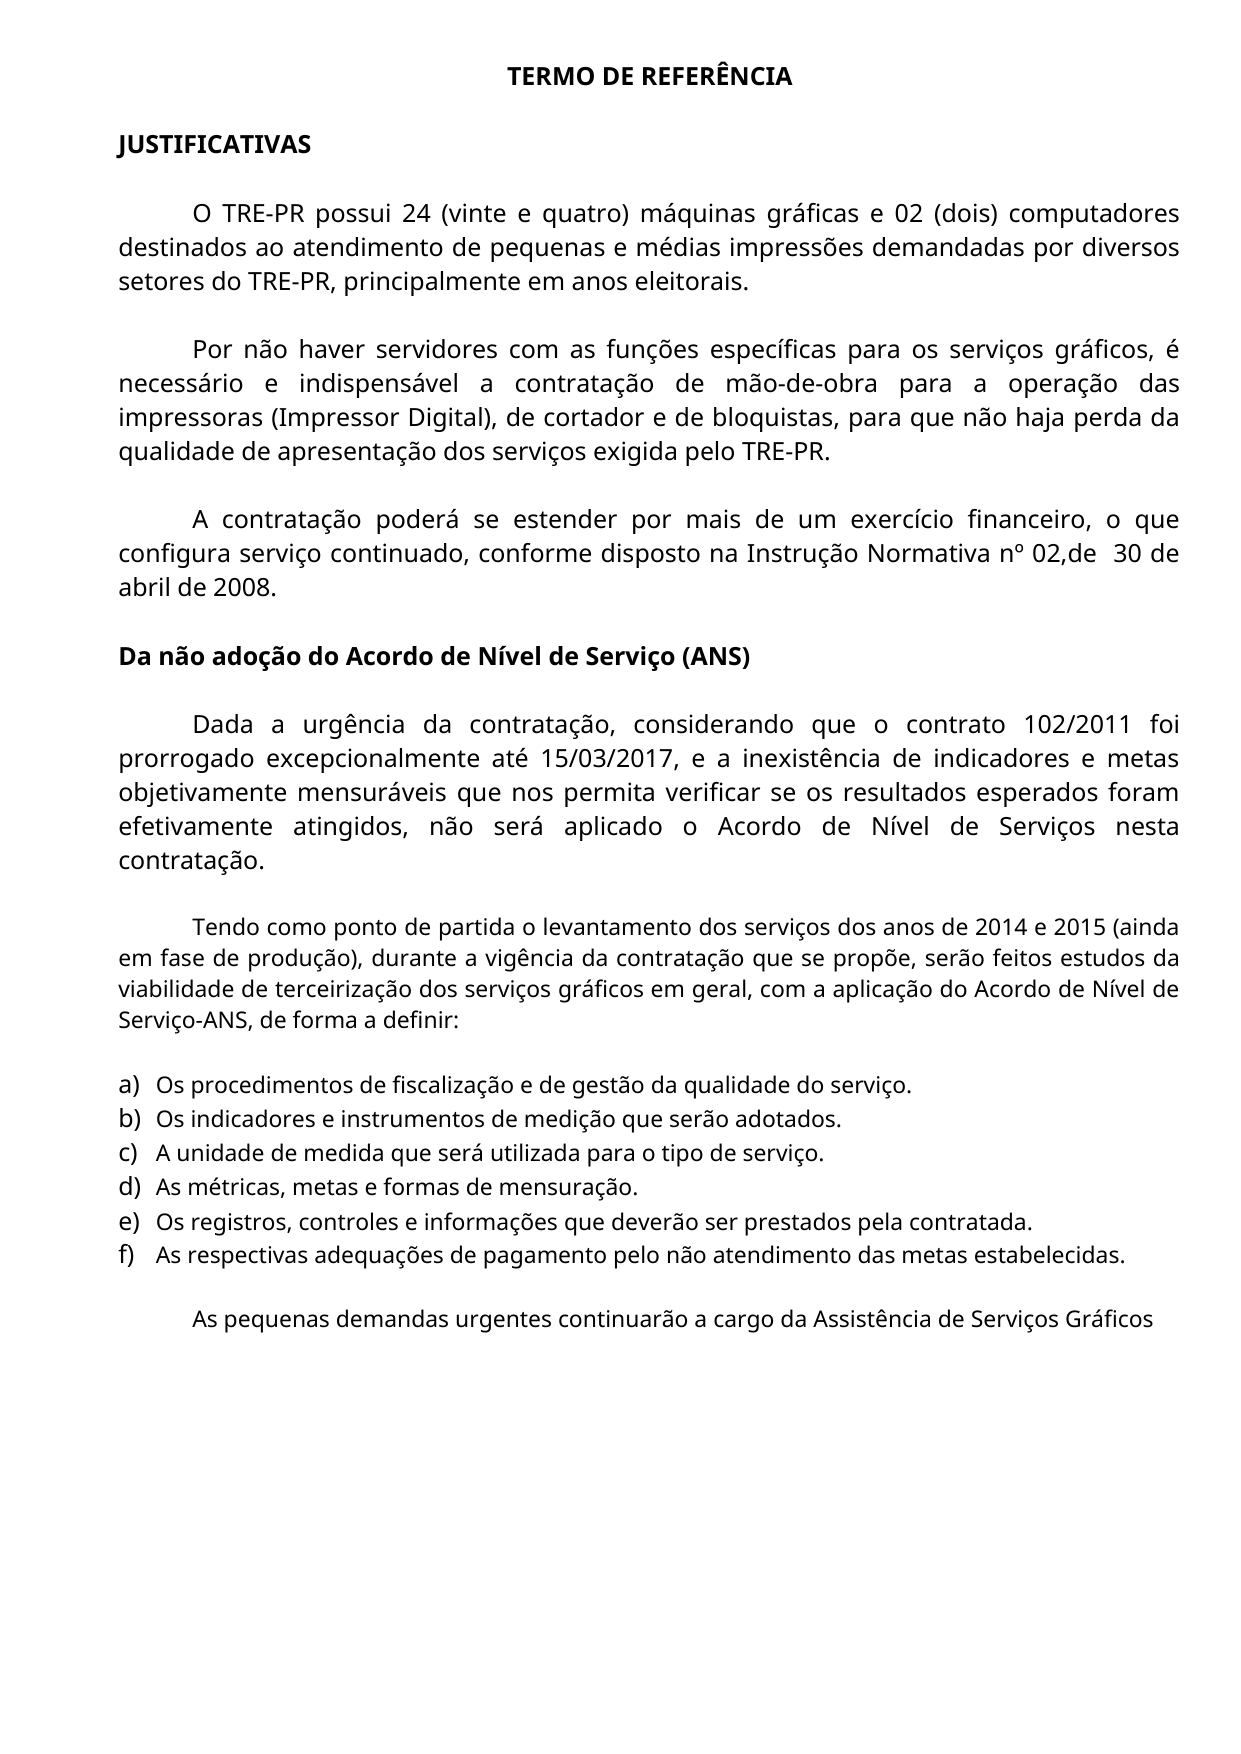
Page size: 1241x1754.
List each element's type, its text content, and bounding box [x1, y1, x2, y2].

list Os procedimentos de fiscalização e de gestão da qualidade do serviço. [118, 1067, 1181, 1101]
list Os indicadores e instrumentos de medição que serão adotados. [118, 1101, 1181, 1135]
list As métricas, metas e formas de mensuração. [118, 1169, 1181, 1203]
text TERMO DE REFERÊNCIA [118, 59, 1181, 93]
text Dada a urgência da contratação, considerando que o contrato 102/2011 foi prorrogado excepcionalmente até 15/03/2017, e a inexistência de indicadores e metas objetivamente mensuráveis que nos permita verificar se os resultados esperados foram efetivamente atingidos, não será aplicado o Acordo de Nível de Serviços nesta contratação. [118, 706, 1181, 877]
text JUSTIFICATIVAS [118, 127, 1181, 161]
text As pequenas demandas urgentes continuarão a cargo da Assistência de Serviços Gráficos [118, 1302, 1181, 1334]
text Da não adoção do Acordo de Nível de Serviço (ANS) [118, 638, 1181, 672]
text A contratação poderá se estender por mais de um exercício financeiro, o que configura serviço continuado, conforme disposto na Instrução Normativa nº 02,de 30 de abril de 2008. [118, 502, 1181, 604]
list Os registros, controles e informações que deverão ser prestados pela contratada. [118, 1203, 1181, 1237]
list As respectivas adequações de pagamento pelo não atendimento das metas estabelecidas. [118, 1237, 1181, 1271]
text Tendo como ponto de partida o levantamento dos serviços dos anos de 2014 e 2015 (ainda em fase de produção), durante a vigência da contratação que se propõe, serão feitos estudos da viabilidade de terceirização dos serviços gráficos em geral, com a aplicação do Acordo de Nível de Serviço-ANS, de forma a definir: [118, 911, 1181, 1036]
text Por não haver servidores com as funções específicas para os serviços gráficos, é necessário e indispensável a contratação de mão-de-obra para a operação das impressoras (Impressor Digital), de cortador e de bloquistas, para que não haja perda da qualidade de apresentação dos serviços exigida pelo TRE-PR. [118, 332, 1181, 468]
text O TRE-PR possui 24 (vinte e quatro) máquinas gráficas e 02 (dois) computadores destinados ao atendimento de pequenas e médias impressões demandadas por diversos setores do TRE-PR, principalmente em anos eleitorais. [118, 195, 1181, 297]
list A unidade de medida que será utilizada para o tipo de serviço. [118, 1135, 1181, 1169]
